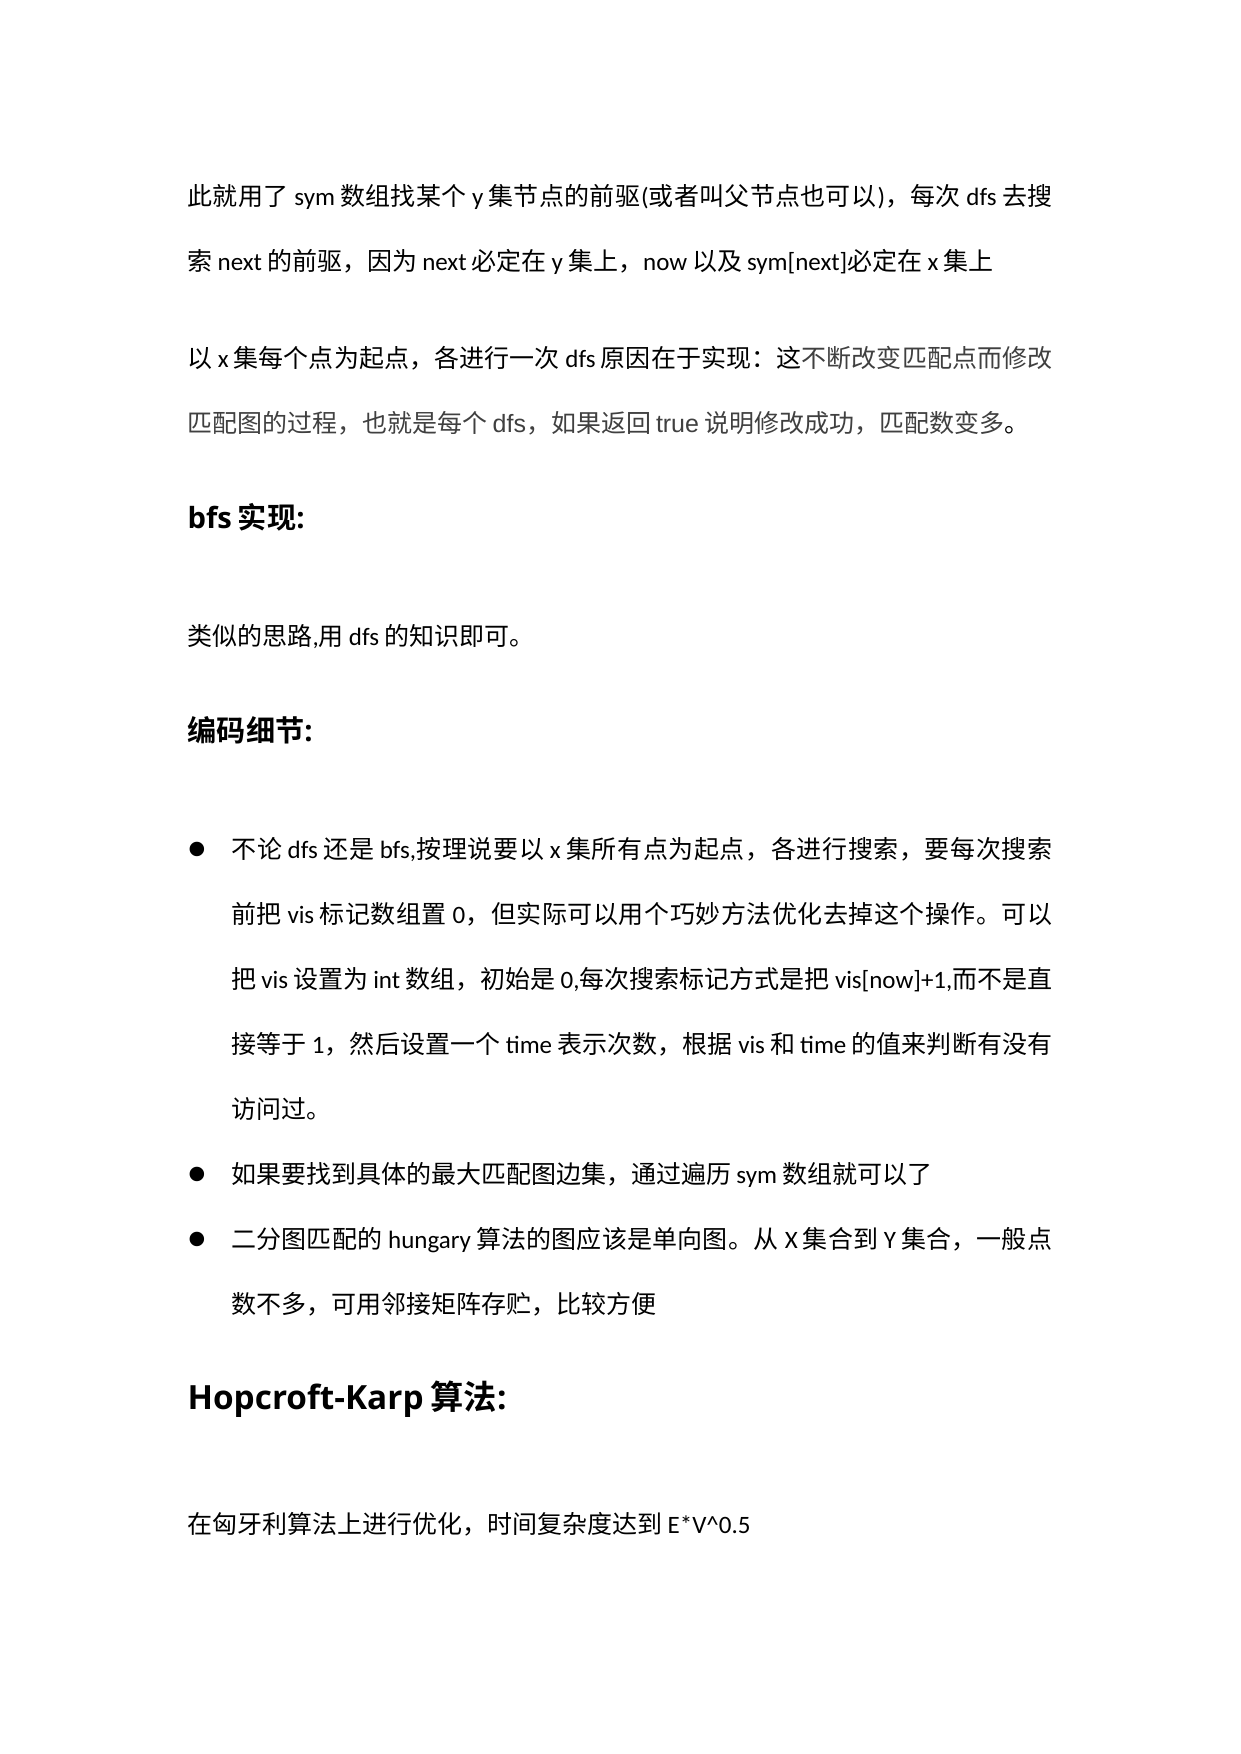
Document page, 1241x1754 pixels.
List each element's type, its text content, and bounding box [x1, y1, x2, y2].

list 二分图匹配的hungary算法的图应该是单向图。从X集合到Y集合，一般点数不多，可用邻接矩阵存贮，比较方便 [187, 1206, 1053, 1336]
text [187, 162, 1053, 292]
list 如果要找到具体的最大匹配图边集，通过遍历sym数组就可以了 [187, 1141, 1053, 1206]
list 不论dfs还是bfs,按理说要以x集所有点为起点，各进行搜索，要每次搜索前把vis标记数组置0，但实际可以用个巧妙方法优化去掉这个操作。可以把vis设置为int数组，初始是0,每次搜索标记方式是把vis[now]+1,而不是直接等于1，然后设置一个time表示次数，根据vis和time的值来判断有没有访问过。 [187, 816, 1053, 1141]
text 类似的思路,用dfs的知识即可。 [187, 602, 1053, 667]
text 在匈牙利算法上进行优化，时间复杂度达到E*V^0.5 [187, 1490, 1053, 1555]
text 以x集每个点为起点，各进行一次dfs原因在于实现：这不断改变匹配点而修改匹配图的过程，也就是每个dfs，如果返回true说明修改成功，匹配数变多。 [187, 324, 1053, 454]
subtitle 编码细节: [187, 697, 1053, 762]
subtitle Hopcroft-Karp算法: [187, 1363, 1053, 1428]
subtitle bfs实现: [187, 484, 1053, 549]
